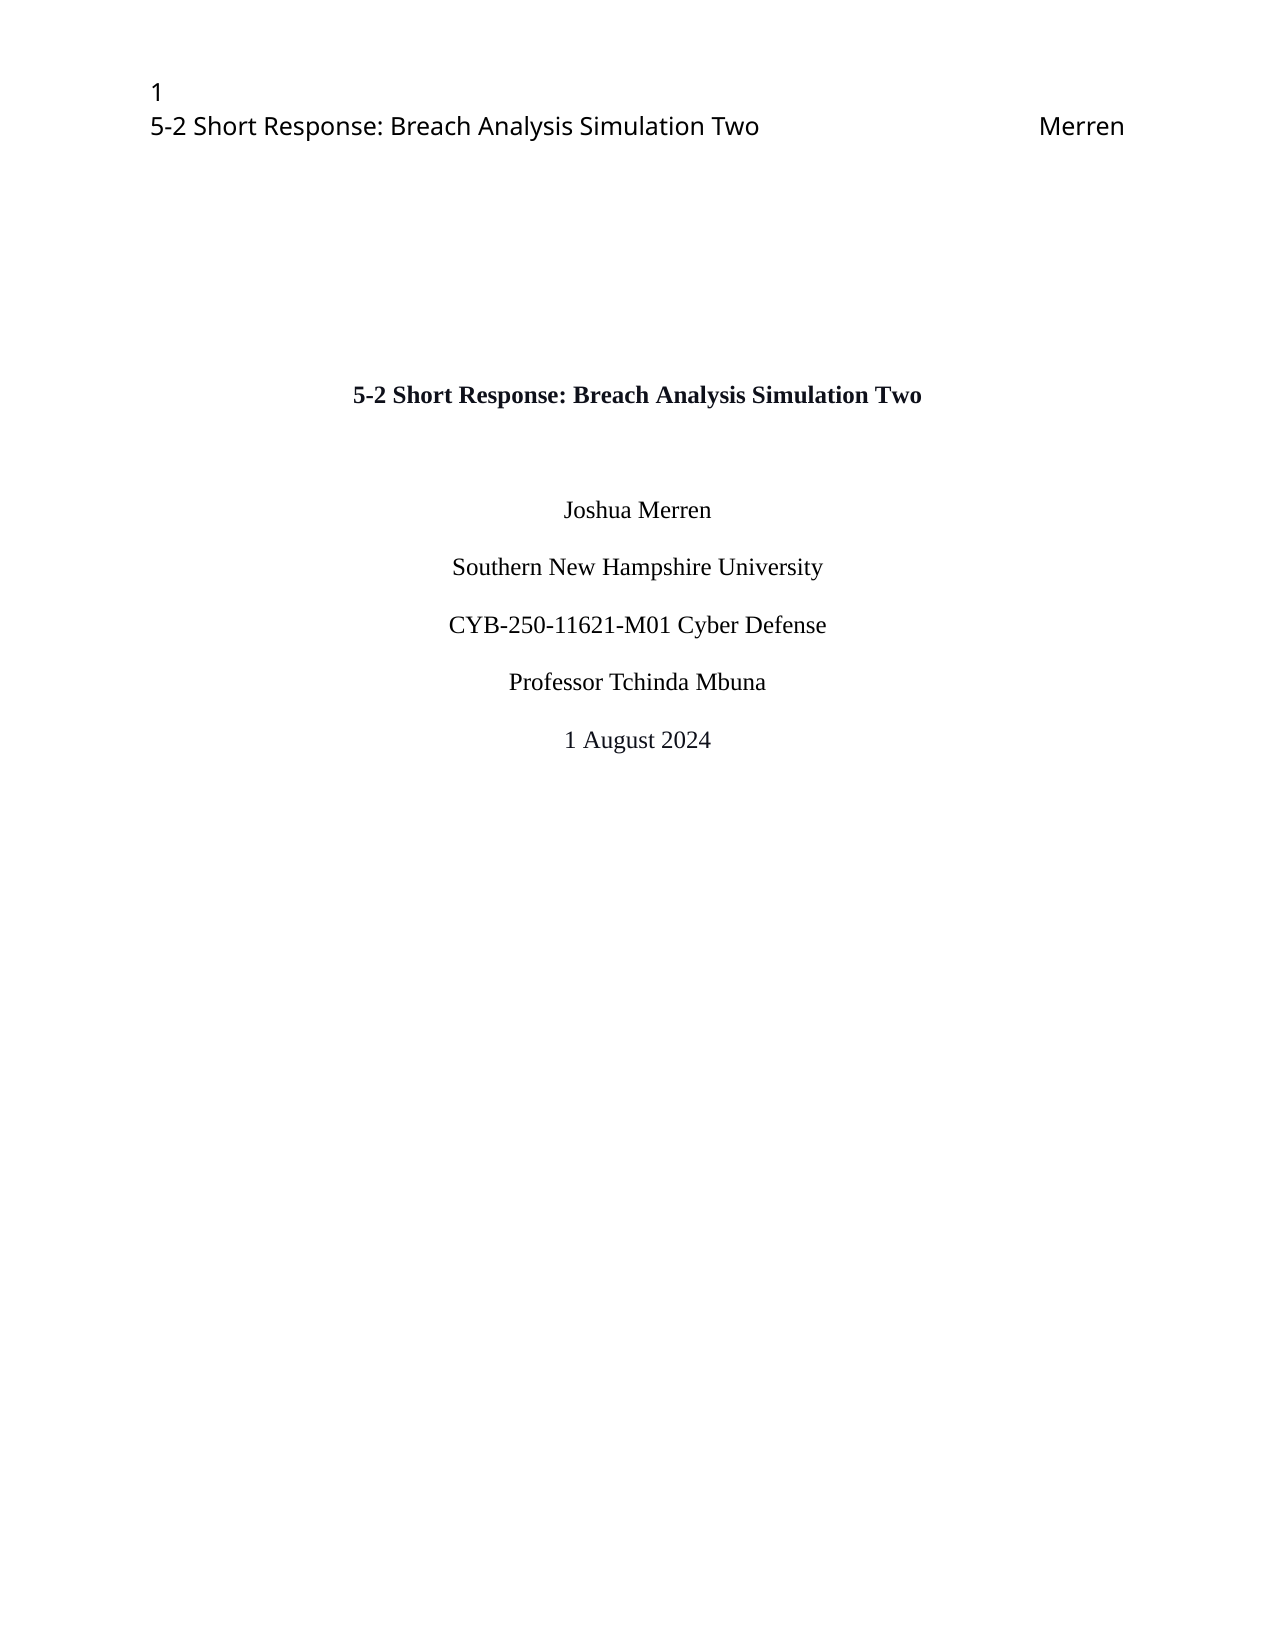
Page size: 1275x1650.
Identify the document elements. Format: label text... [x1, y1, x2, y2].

text Southern New Hampshire University [150, 552, 1125, 581]
text 5-2 Short Response: Breach Analysis Simulation Two [150, 380, 1125, 409]
text 1 August 2024 [150, 725, 1125, 754]
text Professor Tchinda Mbuna [150, 667, 1125, 696]
text Joshua Merren [150, 495, 1125, 524]
text CYB-250-11621-M01 Cyber Defense [150, 610, 1125, 639]
